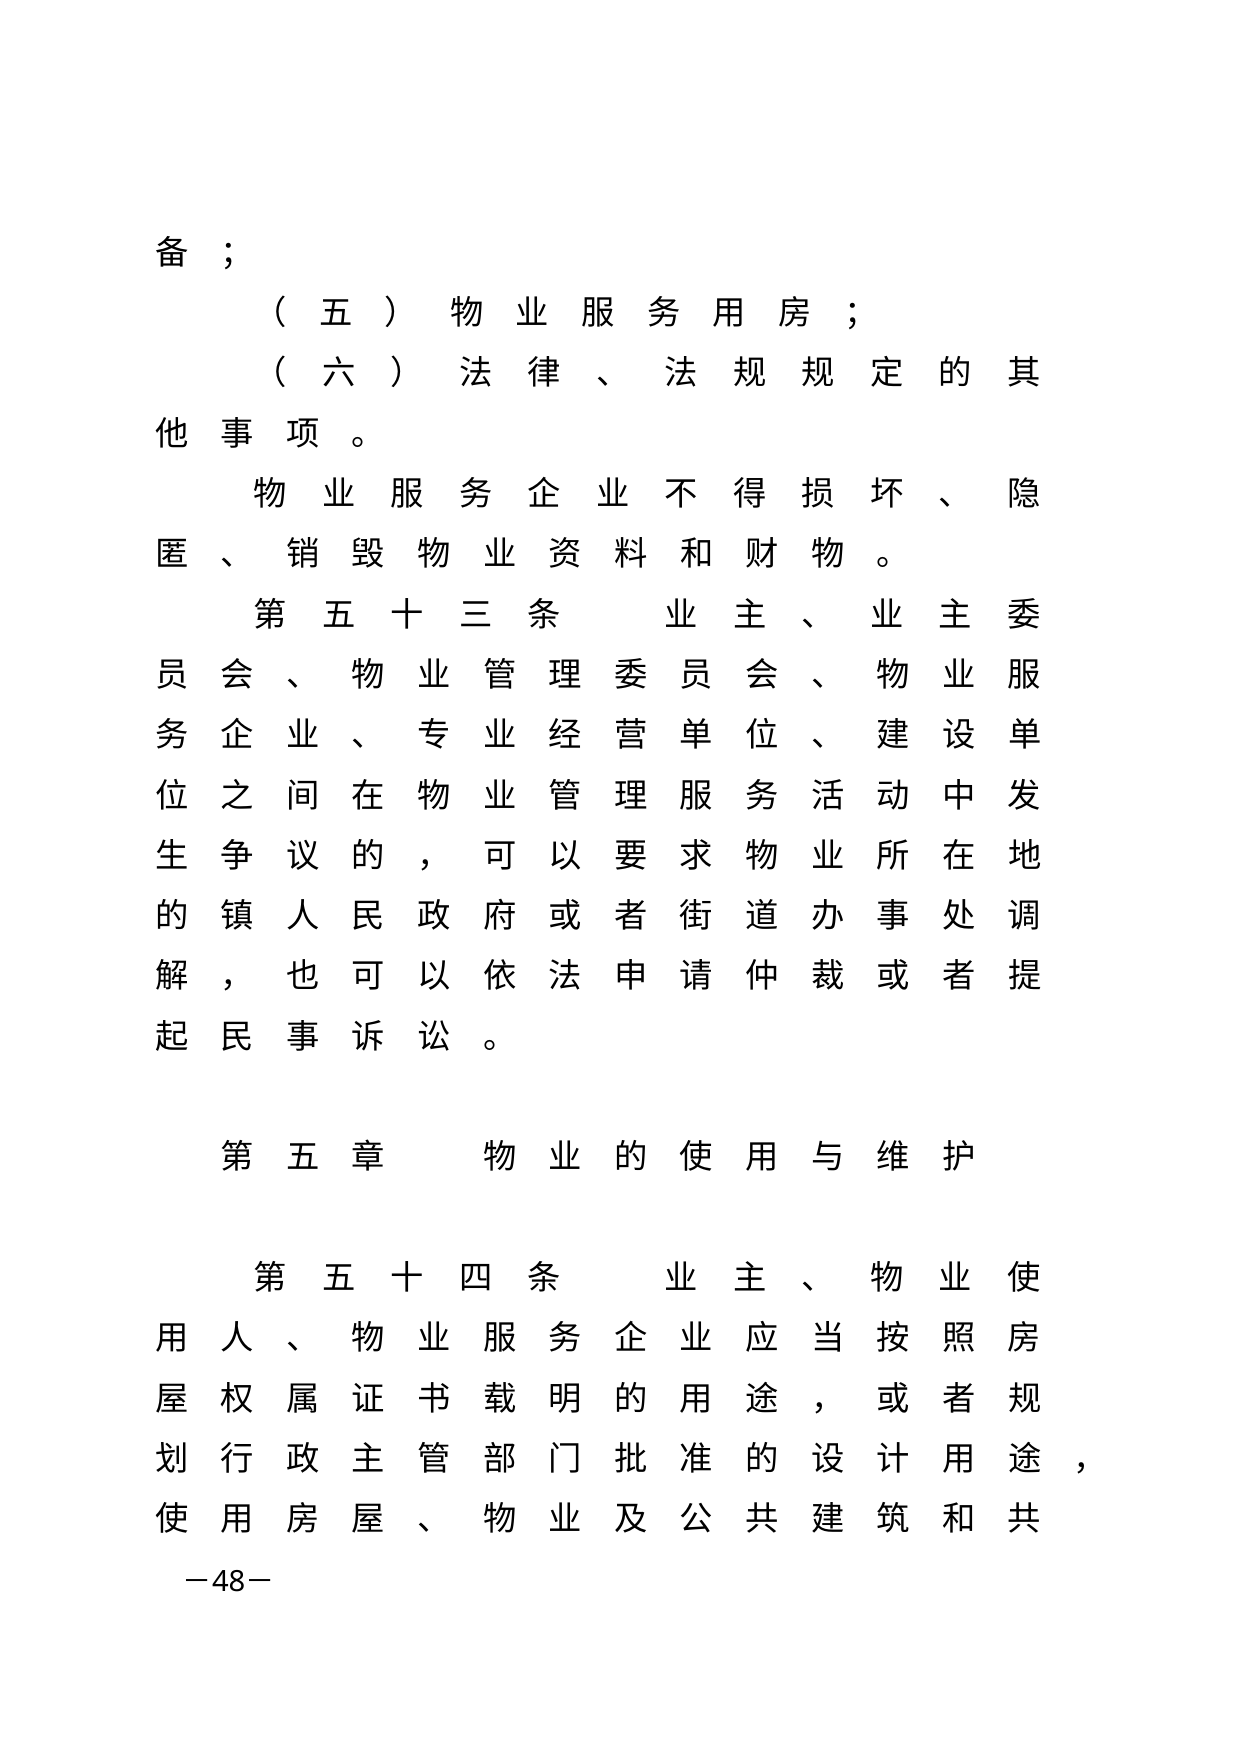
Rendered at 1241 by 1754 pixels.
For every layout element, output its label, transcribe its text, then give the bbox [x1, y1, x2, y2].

text （四）移交物业管理期间配置的属于业主共有的固定设施设备； [155, 219, 1073, 280]
text 第五十三条 业主、业主委员会、物业管理委员会、物业服务企业、专业经营单位、建设单位之间在物业管理服务活动中发生争议的，可以要求物业所在地的镇人民政府或者街道办事处调解，也可以依法申请仲裁或者提起民事诉讼。 [155, 581, 1073, 1064]
text 物业服务企业不得损坏、隐匿、销毁物业资料和财物。 [155, 461, 1073, 581]
text （六）法律、法规规定的其他事项。 [155, 340, 1073, 461]
text （五）物业服务用房； [155, 280, 1073, 340]
text 第五十四条 业主、物业使用人、物业服务企业应当按照房屋权属证书载明的用途，或者规划行政主管部门批准的设计用途，使用房屋、物业及公共建筑和共用设施，不得擅自改变用途。 [155, 1245, 1073, 1546]
text 第五章 物业的使用与维护 [155, 1124, 1073, 1184]
